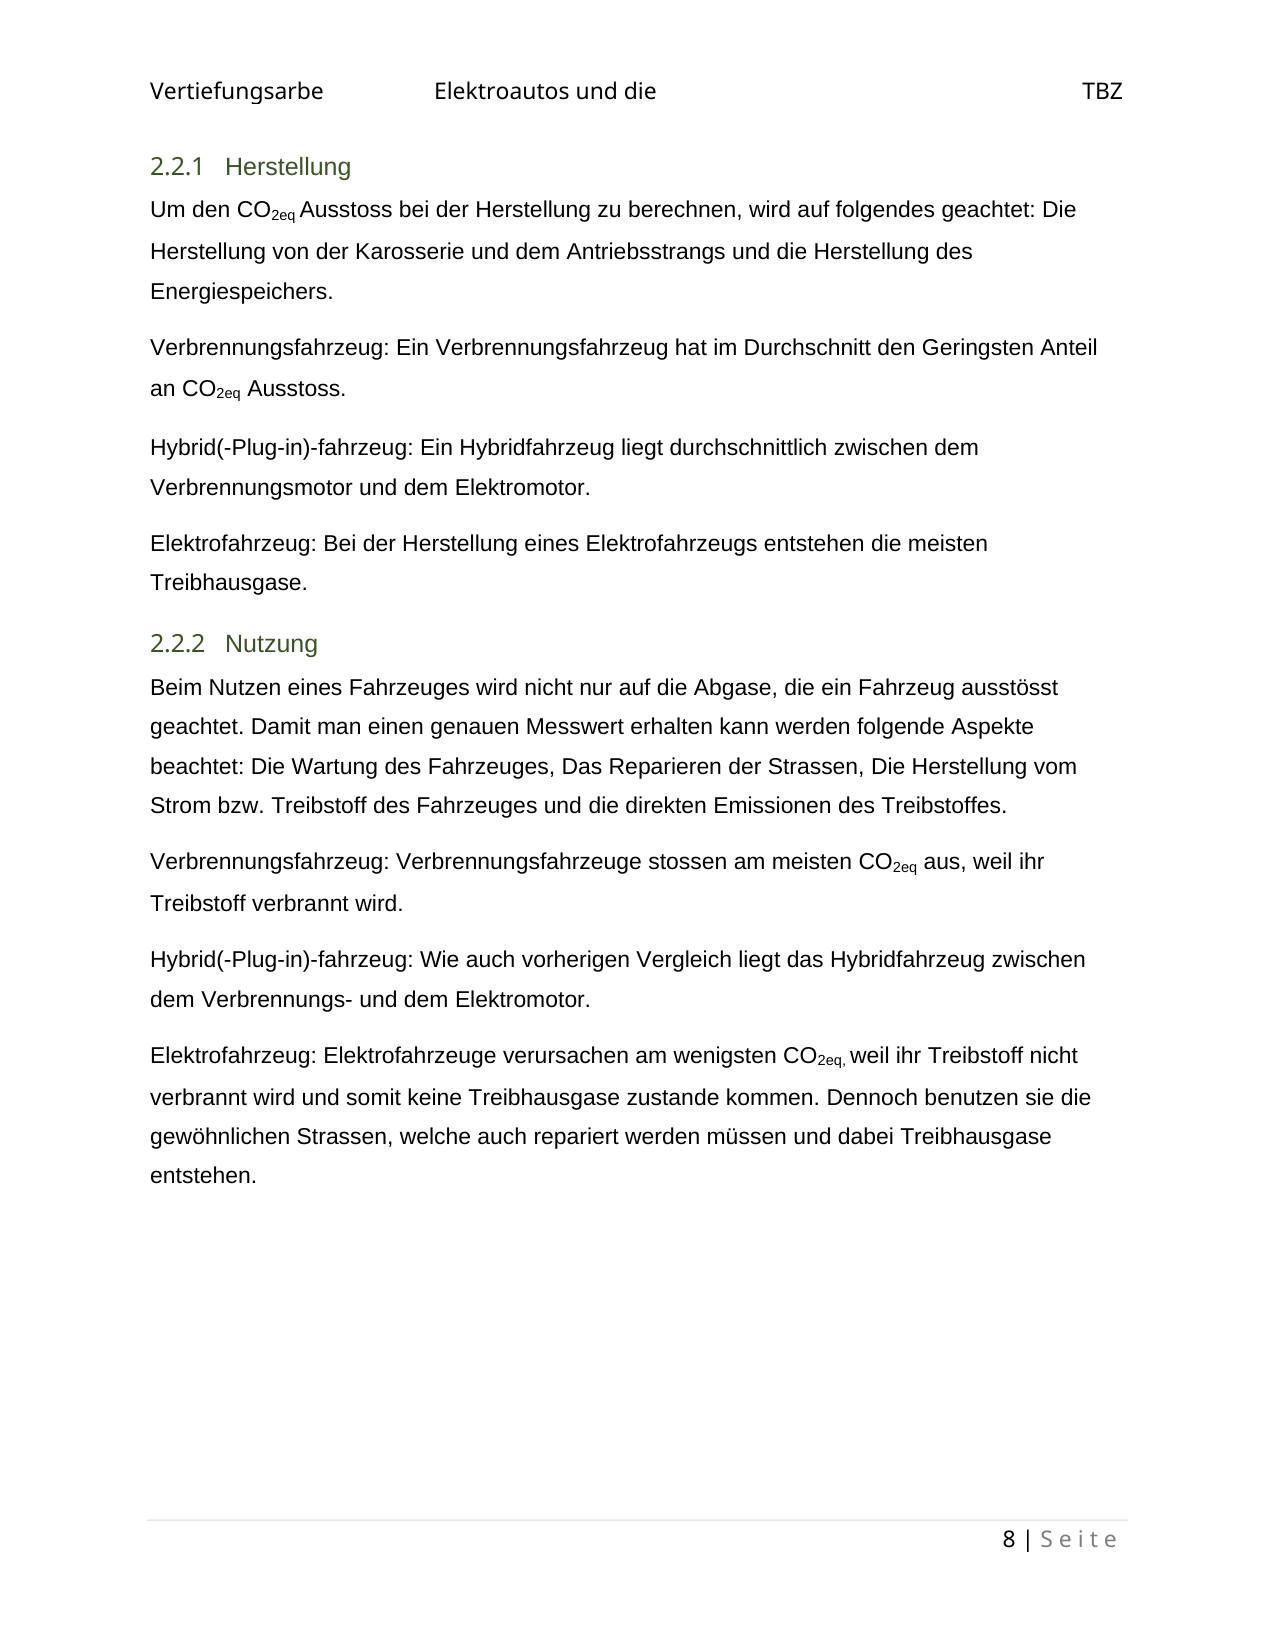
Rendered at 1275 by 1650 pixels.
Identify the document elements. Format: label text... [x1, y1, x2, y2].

subtitle Herstellung [150, 148, 1185, 182]
text Verbrennungsfahrzeug: Ein Verbrennungsfahrzeug hat im Durchschnitt den Geringsten Anteil an CO2eq Ausstoss. [150, 334, 1100, 403]
text Beim Nutzen eines Fahrzeuges wird nicht nur auf die Abgase, die ein Fahrzeug ausstösst geachtet. Damit man einen genauen Messwert erhalten kann werden folgende Aspekte beachtet: Die Wartung des Fahrzeuges, Das Reparieren der Strassen, Die Herstellung vom Strom bzw. Treibstoff des Fahrzeuges und die direkten Emissionen des Treibstoffes. [150, 674, 1079, 818]
text Hybrid(-Plug-in)-fahrzeug: Ein Hybridfahrzeug liegt durchschnittlich zwischen dem Verbrennungsmotor und dem Elektromotor. [150, 434, 981, 500]
text Um den CO2eq Ausstoss bei der Herstellung zu berechnen, wird auf folgendes geachtet: Die Herstellung von der Karosserie und dem Antriebsstrangs und die Herstellung des Energiespeichers. [150, 196, 1078, 304]
subtitle Nutzung [150, 625, 1185, 659]
text Verbrennungsfahrzeug: Verbrennungsfahrzeuge stossen am meisten CO2eq aus, weil ihr Treibstoff verbrannt wird. [150, 848, 1114, 916]
text Elektrofahrzeug: Elektrofahrzeuge verursachen am wenigsten CO2eq, weil ihr Treibstoff nicht verbrannt wird und somit keine Treibhausgase zustande kommen. Dennoch benutzen sie die gewöhnlichen Strassen, welche auch repariert werden müssen und dabei Treibhausgase entstehen. [150, 1042, 1093, 1189]
text Elektrofahrzeug: Bei der Herstellung eines Elektrofahrzeugs entstehen die meisten Treibhausgase. [150, 529, 990, 596]
text Hybrid(-Plug-in)-fahrzeug: Wie auch vorherigen Vergleich liegt das Hybridfahrzeug zwischen dem Verbrennungs- und dem Elektromotor. [150, 946, 1088, 1012]
